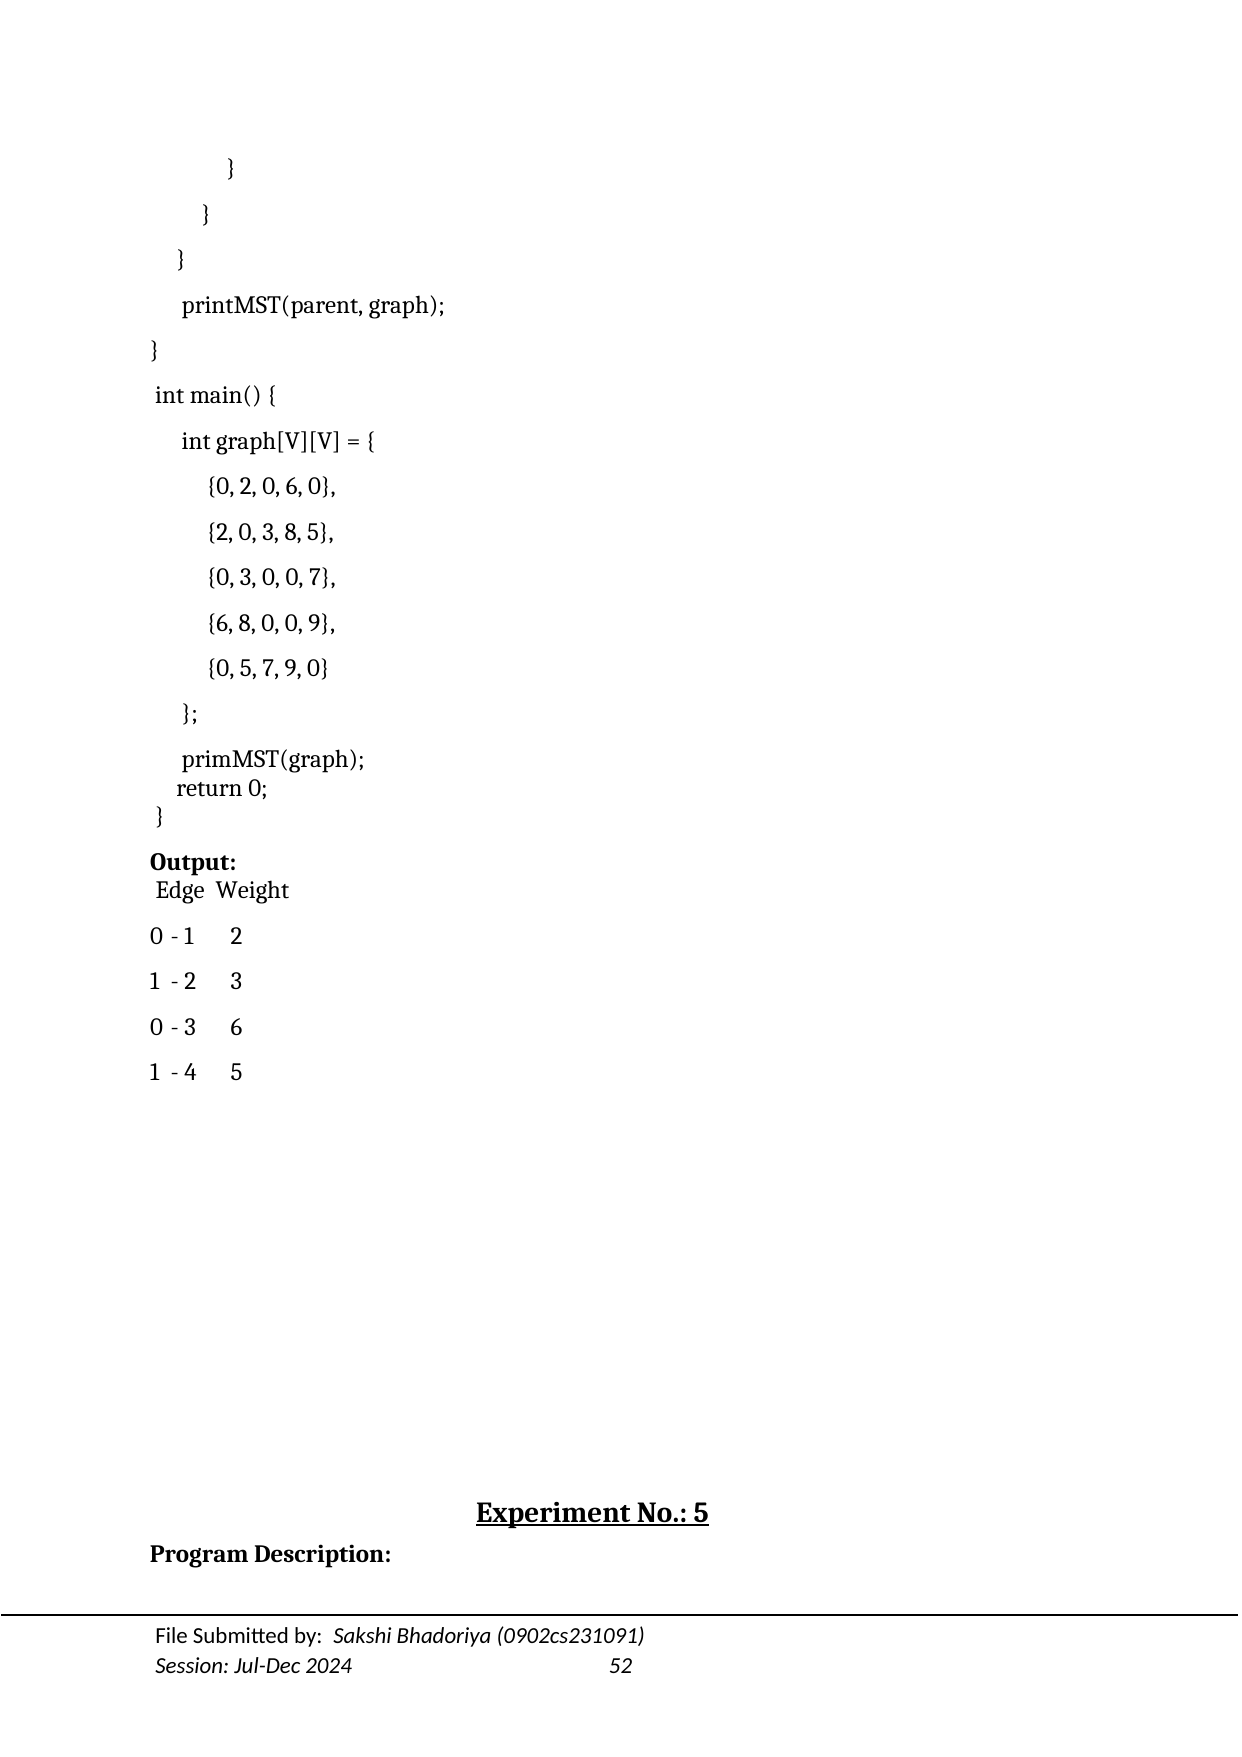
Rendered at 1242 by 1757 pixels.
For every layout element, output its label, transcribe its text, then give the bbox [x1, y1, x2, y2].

text } [226, 154, 826, 183]
text {2, 0, 3, 8, 5}, [201, 518, 826, 546]
text {0, 3, 0, 0, 7}, [201, 563, 826, 592]
text Program Description: [149, 1540, 414, 1569]
list - 2 3 [150, 967, 1089, 996]
text } [149, 802, 826, 831]
text }; [176, 699, 826, 728]
text } [201, 200, 826, 228]
text Output: [149, 848, 414, 876]
text primMST(graph); return 0; [176, 745, 437, 802]
text int graph[V][V] = { [176, 427, 826, 456]
text Edge Weight [150, 876, 1089, 905]
text {0, 5, 7, 9, 0} [201, 654, 826, 683]
text Experiment No.: 5 [310, 1496, 931, 1530]
text {0, 2, 0, 6, 0}, [201, 472, 826, 501]
list - 4 5 [150, 1058, 1089, 1087]
text printMST(parent, graph); [176, 291, 826, 319]
list - 3 6 [150, 1013, 1089, 1041]
list - 1 2 [150, 922, 1089, 951]
text {6, 8, 0, 0, 9}, [201, 608, 826, 637]
text } [176, 245, 826, 274]
text int main() { [149, 381, 826, 410]
text } [149, 336, 826, 365]
